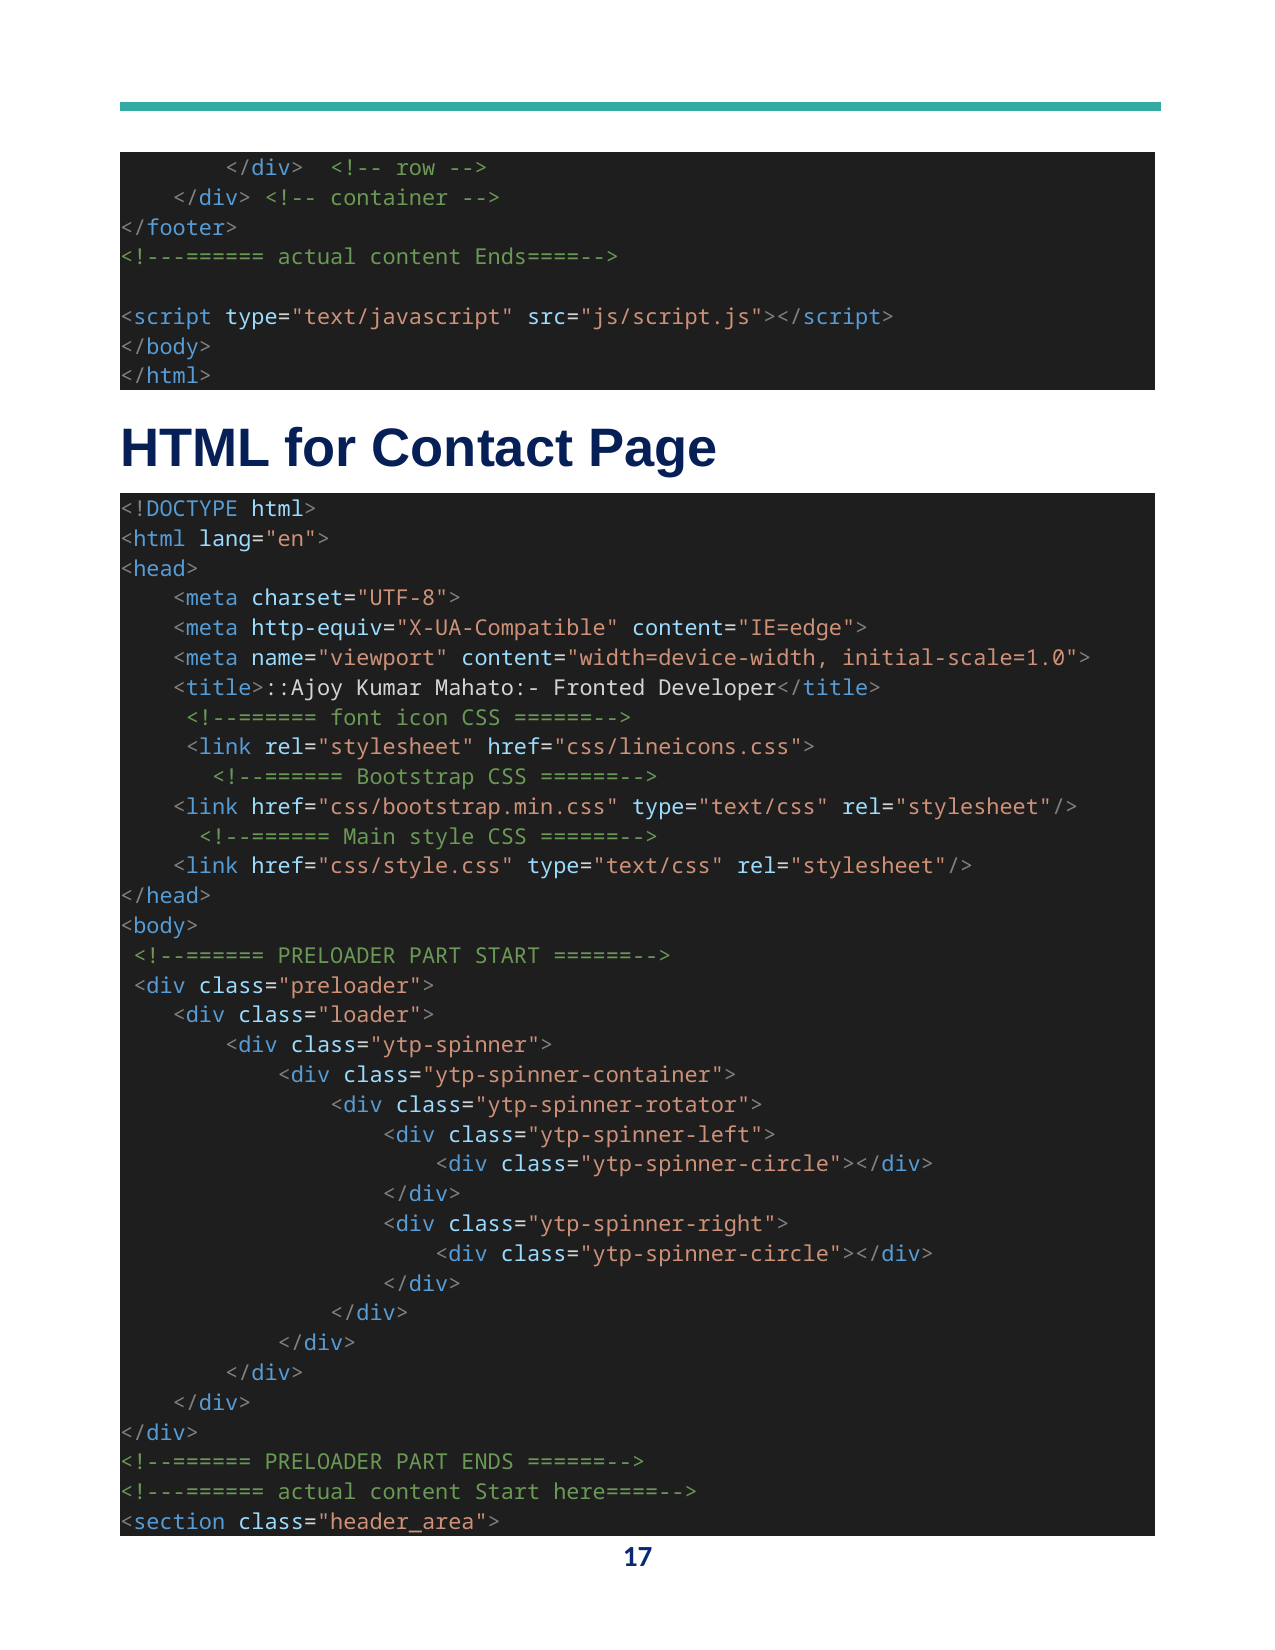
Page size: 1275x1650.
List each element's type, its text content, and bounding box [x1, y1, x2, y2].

text <!--====== Main style CSS ======--> [120, 821, 1155, 851]
text </head> [120, 880, 1155, 910]
text <meta name="viewport" content="width=device-width, initial-scale=1.0"> [120, 642, 1155, 672]
text <link href="css/bootstrap.min.css" type="text/css" rel="stylesheet"/> [120, 791, 1155, 821]
text </div> [120, 1387, 1155, 1417]
text </div> [120, 1178, 1155, 1208]
text <div class="ytp-spinner-right"> [120, 1208, 1155, 1238]
text <!---====== actual content Ends====--> [120, 241, 1155, 271]
text <!---====== actual content Start here====--> [120, 1476, 1155, 1506]
text <link rel="stylesheet" href="css/lineicons.css"> [120, 731, 1155, 761]
text </div> [120, 1268, 1155, 1297]
text </div> [120, 1327, 1155, 1357]
text <div class="ytp-spinner-container"> [120, 1059, 1155, 1089]
text <title>::Ajoy Kumar Mahato:- Fronted Developer</title> [120, 672, 1155, 702]
text </div> [120, 1417, 1155, 1446]
text <link href="css/style.css" type="text/css" rel="stylesheet"/> [120, 851, 1155, 880]
text <div class="preloader"> [120, 970, 1155, 999]
text <meta http-equiv="X-UA-Compatible" content="IE=edge"> [120, 612, 1155, 642]
text <meta charset="UTF-8"> [120, 582, 1155, 612]
text </div> <!-- container --> [120, 182, 1155, 211]
text </div> [120, 1357, 1155, 1387]
text <!--====== PRELOADER PART ENDS ======--> [120, 1446, 1155, 1476]
text <div class="ytp-spinner-circle"></div> [120, 1148, 1155, 1178]
text <script type="text/javascript" src="js/script.js"></script> [120, 301, 1155, 331]
text <!--====== Bootstrap CSS ======--> [120, 761, 1155, 791]
text </html> [120, 360, 1155, 390]
text <div class="ytp-spinner-rotator"> [120, 1089, 1155, 1119]
text <!DOCTYPE html> [120, 493, 1155, 523]
text <div class="ytp-spinner-left"> [120, 1119, 1155, 1148]
text <head> [120, 553, 1155, 582]
text </footer> [120, 211, 1155, 241]
text </div> <!-- row --> [120, 152, 1155, 182]
text <!--====== PRELOADER PART START ======--> [120, 940, 1155, 970]
text <div class="ytp-spinner-circle"></div> [120, 1238, 1155, 1268]
text <section class="header_area"> [120, 1506, 1155, 1536]
text <div class="loader"> [120, 999, 1155, 1029]
text </div> [120, 1297, 1155, 1327]
text <!--====== font icon CSS ======--> [120, 702, 1155, 731]
subtitle HTML for Contact Page [120, 415, 1155, 477]
text <body> [120, 910, 1155, 940]
text <html lang="en"> [120, 523, 1155, 553]
text <div class="ytp-spinner"> [120, 1029, 1155, 1059]
text </body> [120, 331, 1155, 360]
